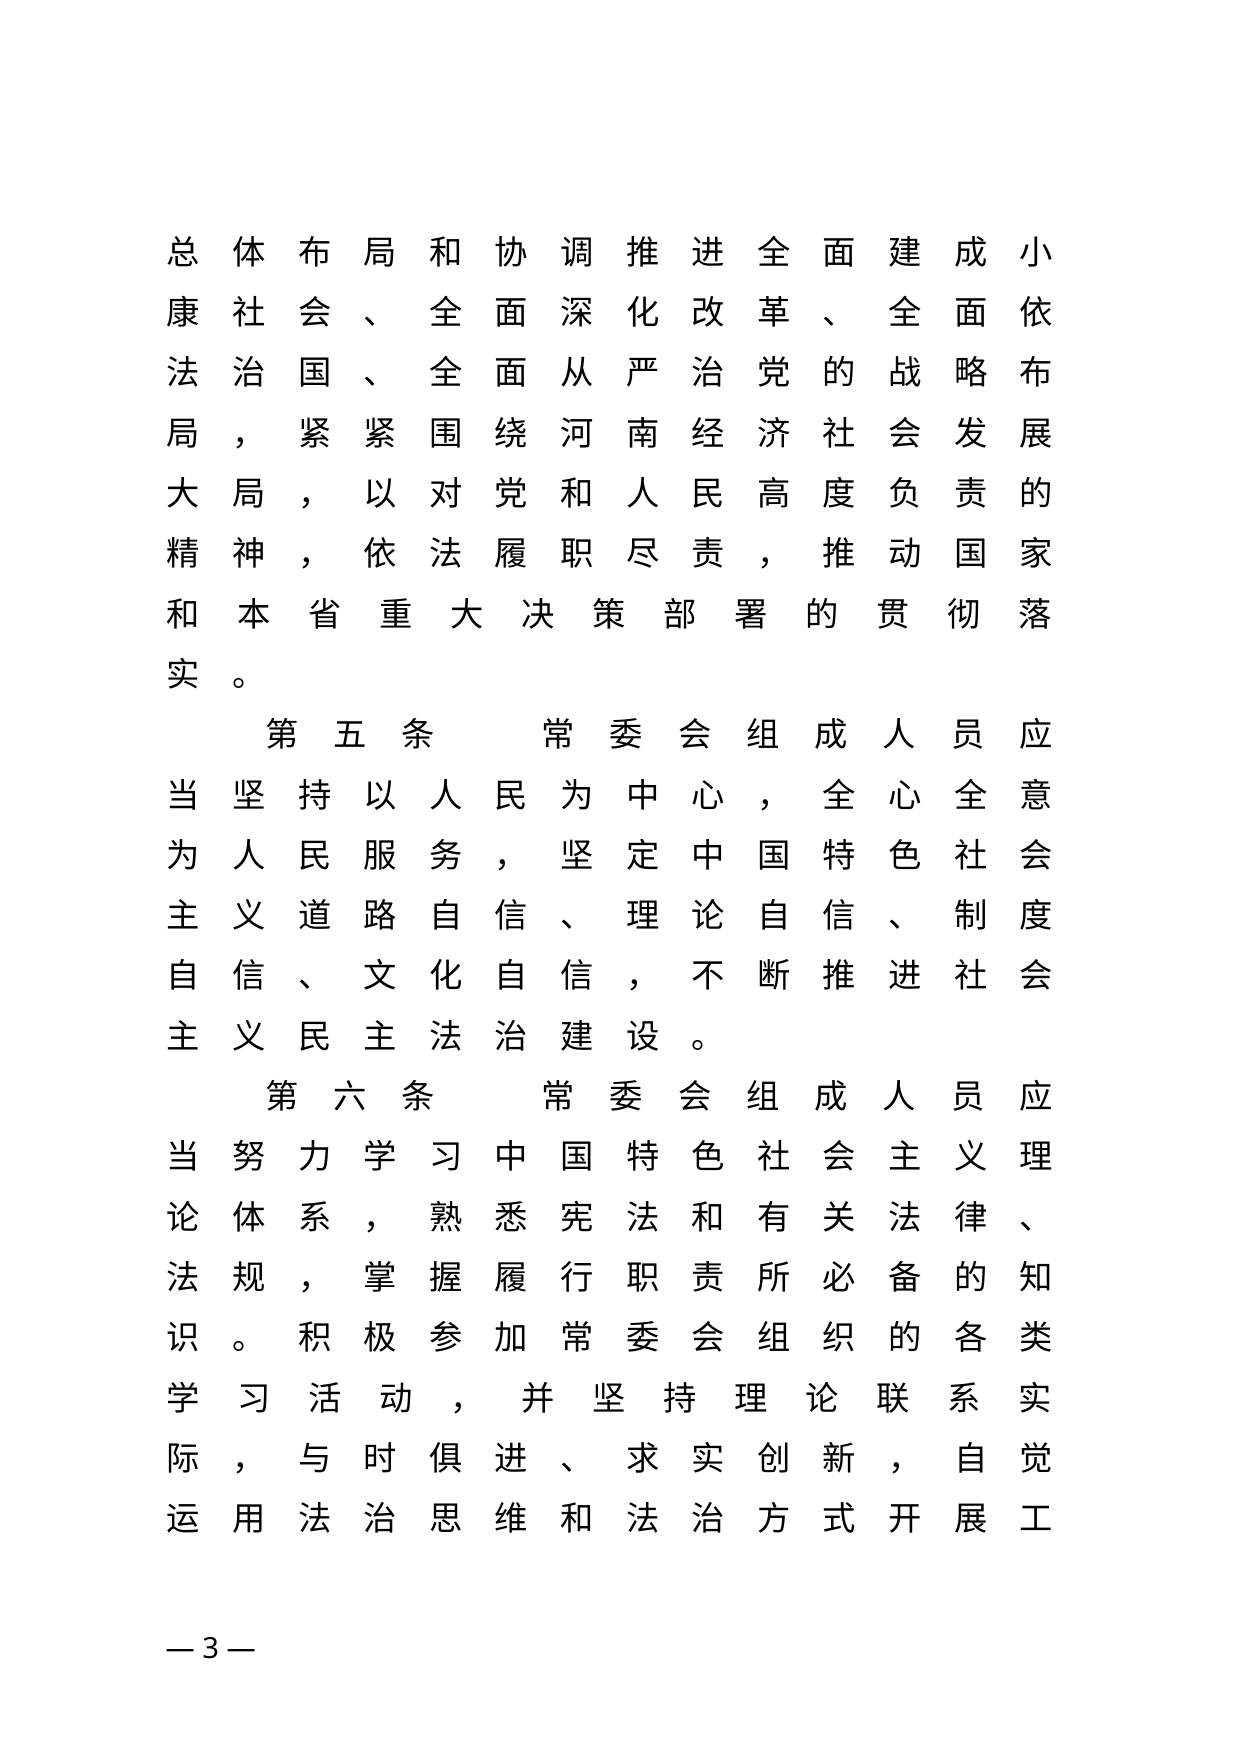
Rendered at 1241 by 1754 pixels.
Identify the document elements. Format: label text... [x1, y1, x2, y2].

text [167, 219, 1085, 702]
text 第五条 常委会组成人员应当坚持以人民为中心，全心全意为人民服务，坚定中国特色社会主义道路自信、理论自信、制度自信、文化自信，不断推进社会主义民主法治建设。 [167, 702, 1085, 1064]
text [167, 1064, 1085, 1546]
